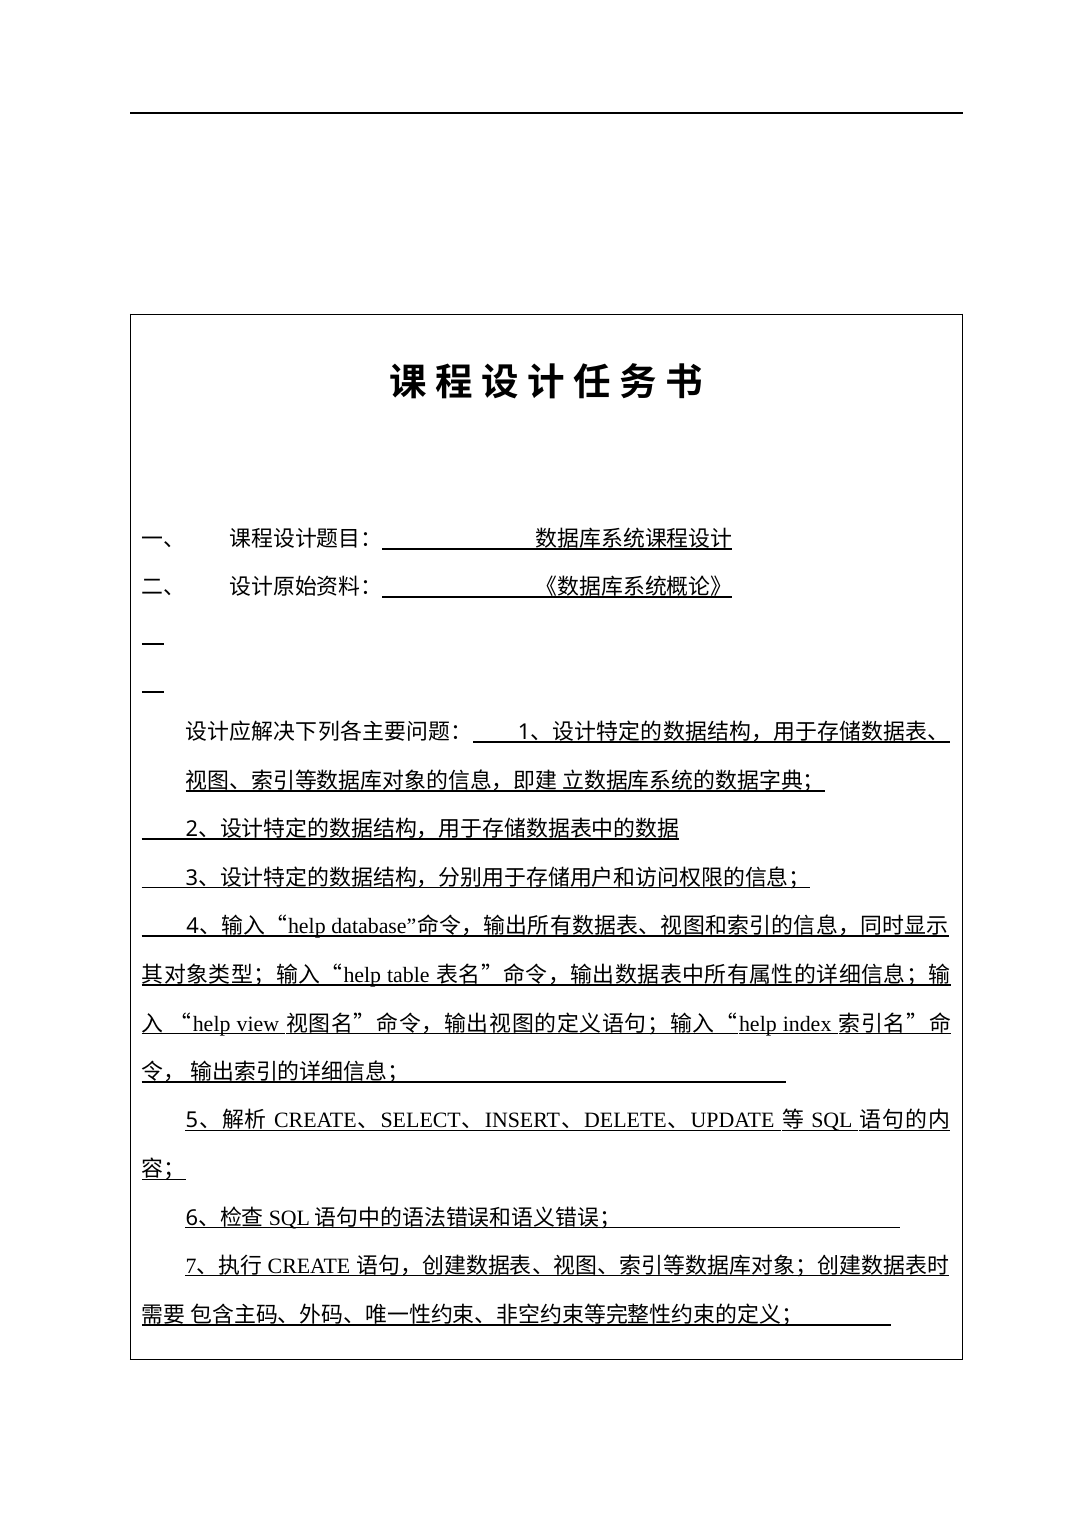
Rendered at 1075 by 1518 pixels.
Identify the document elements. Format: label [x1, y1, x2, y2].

table_header [131, 315, 962, 1359]
